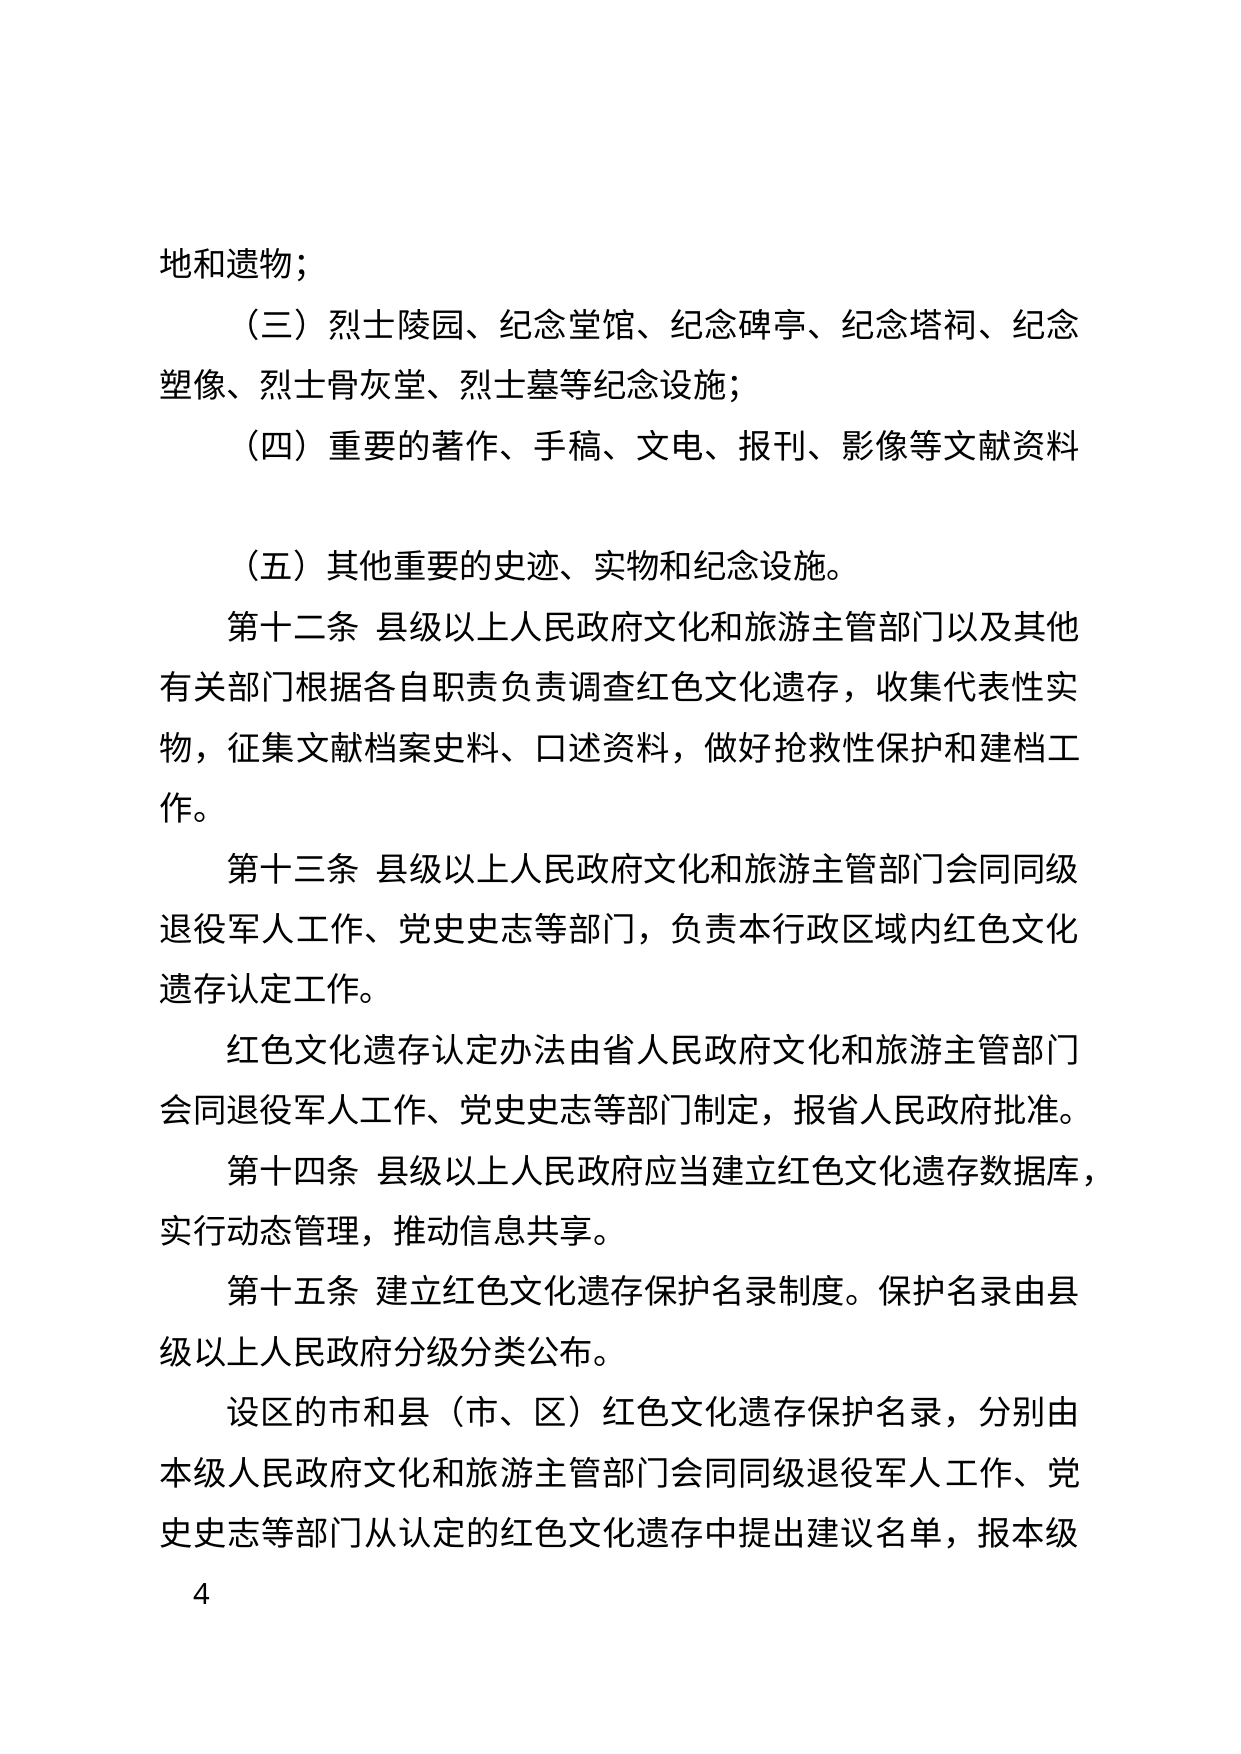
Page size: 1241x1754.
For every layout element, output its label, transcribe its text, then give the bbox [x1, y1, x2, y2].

subtitle （四）重要的著作、手稿、文电、报刊、影像等文献资料； [159, 410, 1081, 531]
text 第十五条 建立红色文化遗存保护名录制度。保护名录由县级以上人民政府分级分类公布。 [159, 1256, 1081, 1376]
text 第十三条 县级以上人民政府文化和旅游主管部门会同同级退役军人工作、党史史志等部门，负责本行政区域内红色文化遗存认定工作。 [159, 833, 1081, 1014]
subtitle （五）其他重要的史迹、实物和纪念设施。 [159, 531, 1081, 591]
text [159, 228, 1081, 289]
text （三）烈士陵园、纪念堂馆、纪念碑亭、纪念塔祠、纪念塑像、烈士骨灰堂、烈士墓等纪念设施； [159, 289, 1081, 410]
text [159, 1376, 1081, 1558]
text 第十四条 县级以上人民政府应当建立红色文化遗存数据库，实行动态管理，推动信息共享。 [159, 1135, 1081, 1256]
text 第十二条 县级以上人民政府文化和旅游主管部门以及其他有关部门根据各自职责负责调查红色文化遗存，收集代表性实物，征集文献档案史料、口述资料，做好抢救性保护和建档工作。 [159, 591, 1081, 833]
text 红色文化遗存认定办法由省人民政府文化和旅游主管部门会同退役军人工作、党史史志等部门制定，报省人民政府批准。 [159, 1014, 1081, 1135]
